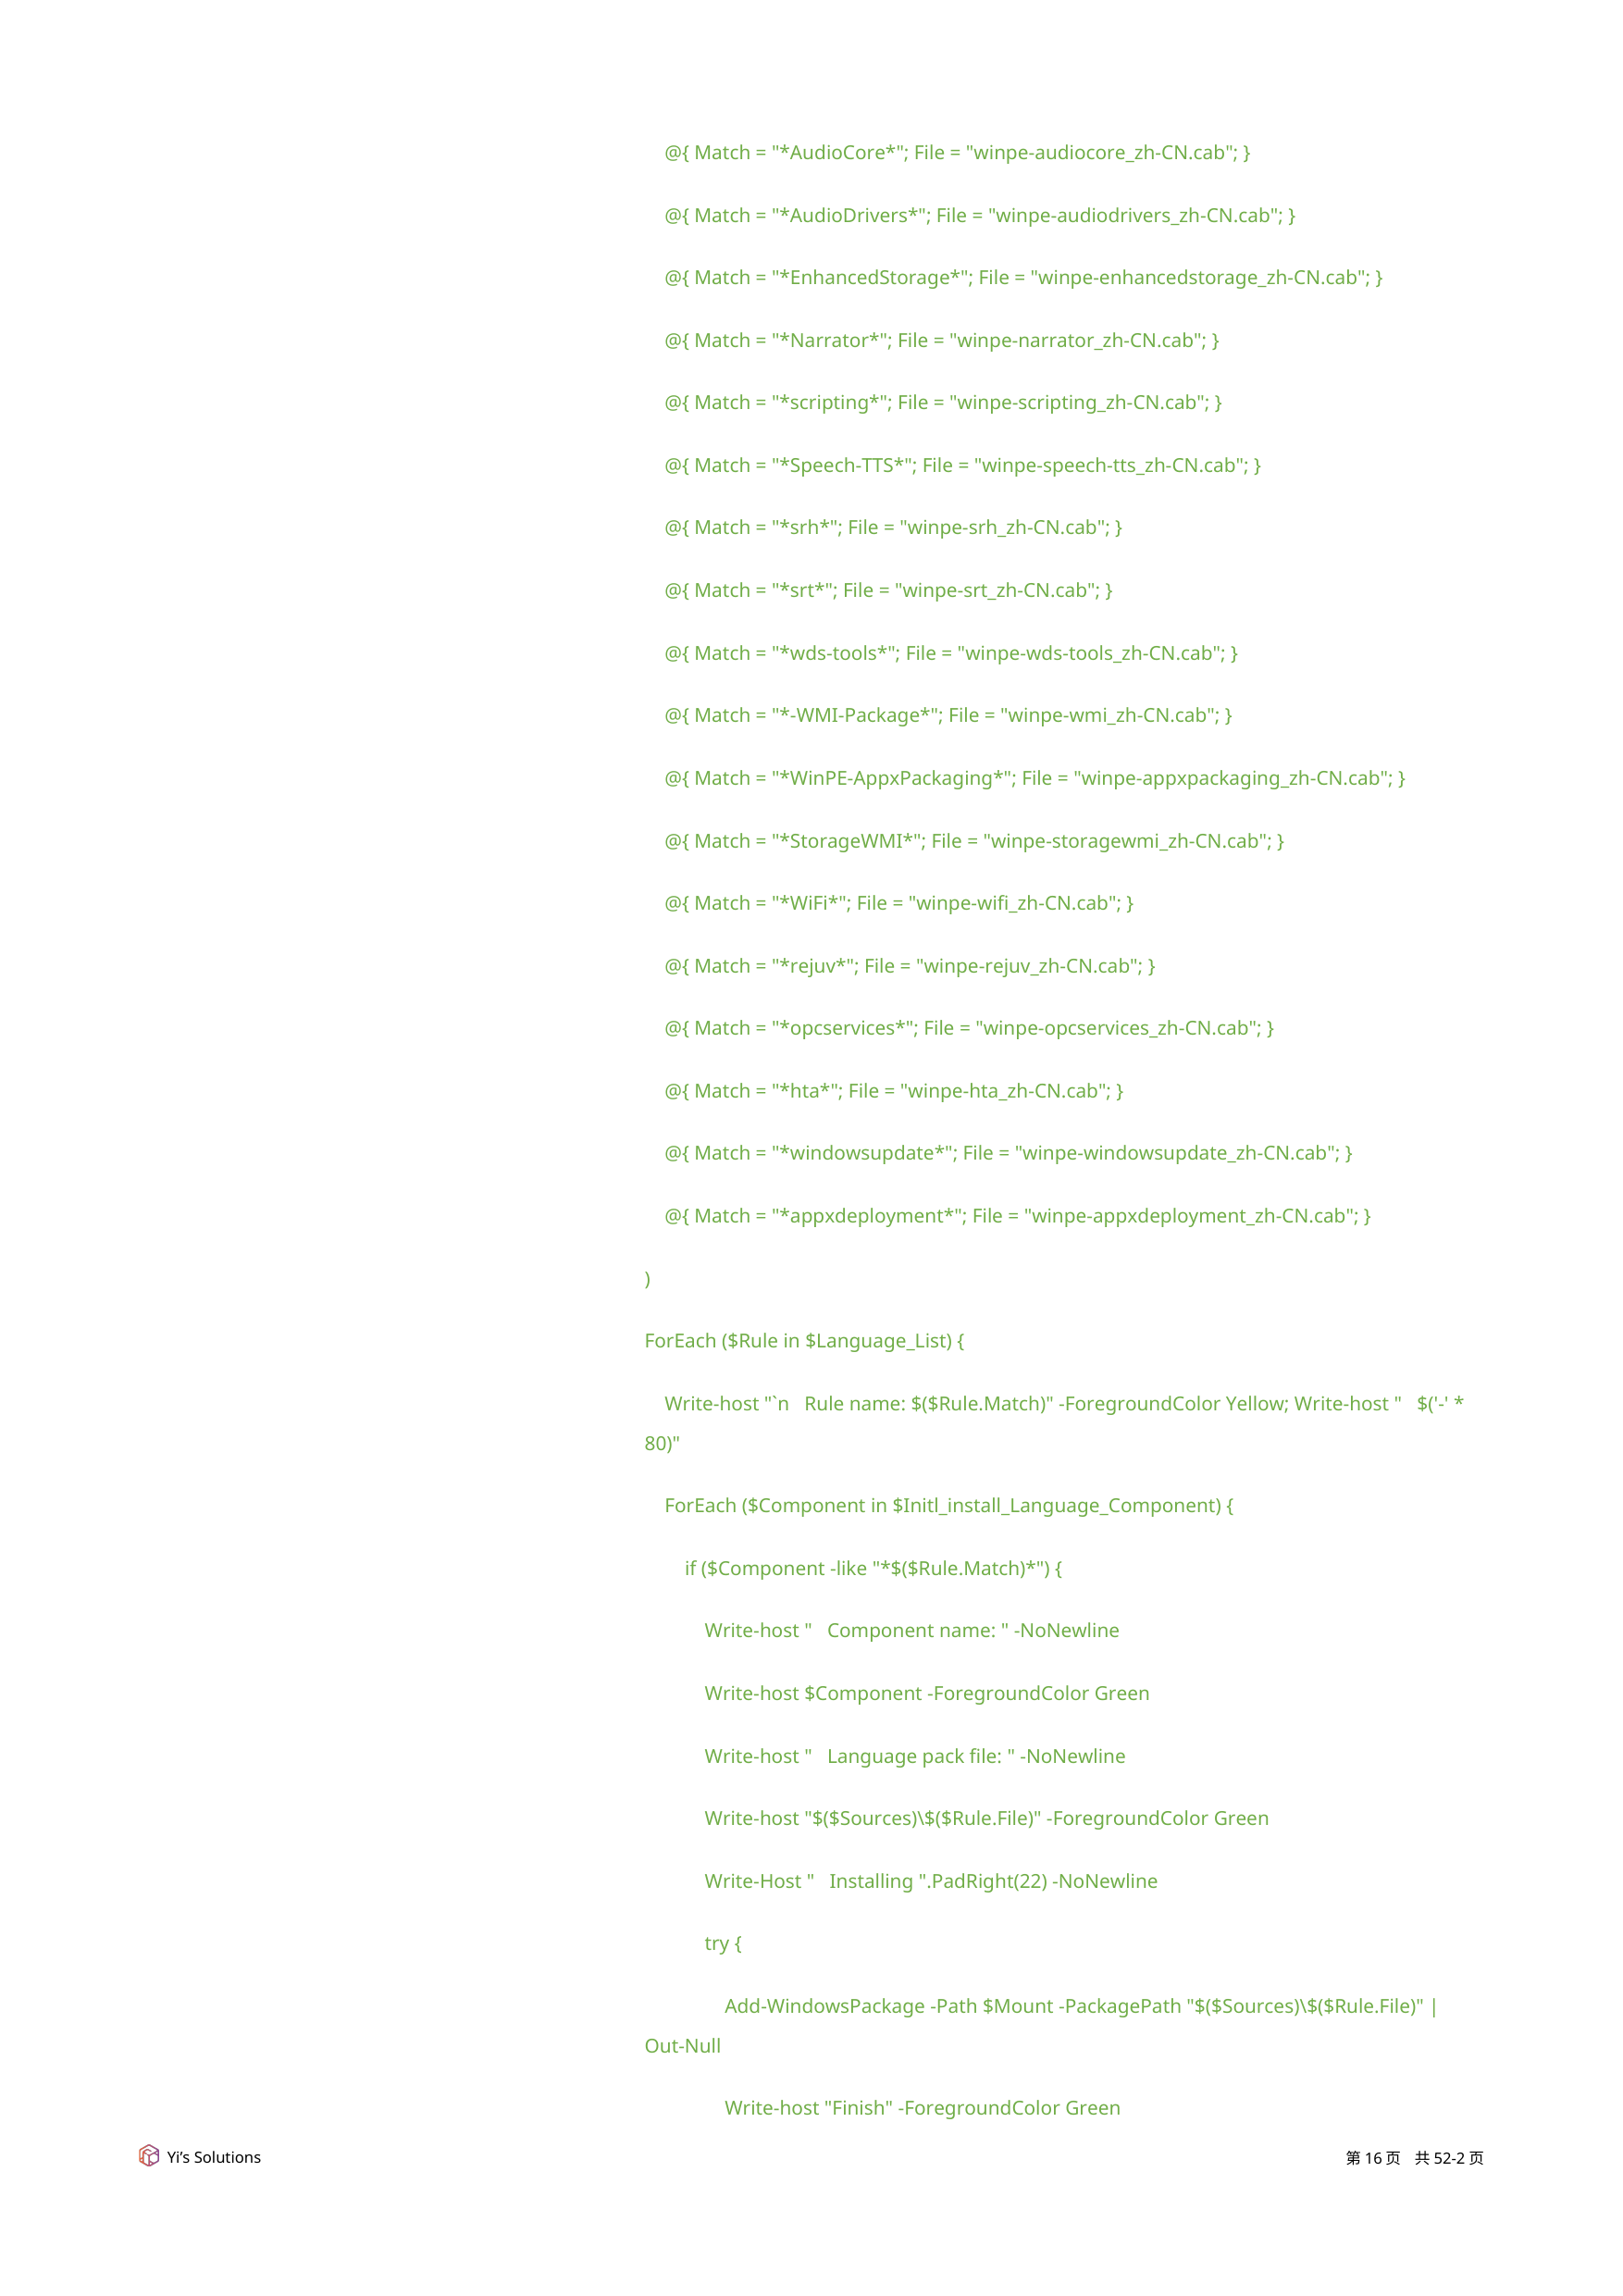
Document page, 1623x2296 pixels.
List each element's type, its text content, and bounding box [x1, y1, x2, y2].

text Add-WindowsPackage -Path $Mount -PackagePath "$($Sources)\$($Rule.File)" | Out-Null [644, 1992, 1484, 2058]
text @{ Match = "*hta*"; File = "winpe-hta_zh-CN.cab"; } [644, 1077, 1484, 1103]
text @{ Match = "*windowsupdate*"; File = "winpe-windowsupdate_zh-CN.cab"; } [644, 1140, 1484, 1166]
text @{ Match = "*scripting*"; File = "winpe-scripting_zh-CN.cab"; } [644, 389, 1484, 416]
text @{ Match = "*AudioDrivers*"; File = "winpe-audiodrivers_zh-CN.cab"; } [644, 202, 1484, 228]
text @{ Match = "*AudioCore*"; File = "winpe-audiocore_zh-CN.cab"; } [644, 139, 1484, 165]
text ) [644, 1265, 1484, 1291]
text @{ Match = "*WinPE-AppxPackaging*"; File = "winpe-appxpackaging_zh-CN.cab"; } [644, 764, 1484, 790]
text Write-host "$($Sources)\$($Rule.File)" -ForegroundColor Green [644, 1805, 1484, 1831]
text Write-host " Language pack file: " -NoNewline [644, 1743, 1484, 1769]
text @{ Match = "*Narrator*"; File = "winpe-narrator_zh-CN.cab"; } [644, 327, 1484, 353]
text @{ Match = "*rejuv*"; File = "winpe-rejuv_zh-CN.cab"; } [644, 952, 1484, 978]
text @{ Match = "*-WMI-Package*"; File = "winpe-wmi_zh-CN.cab"; } [644, 701, 1484, 728]
text try { [644, 1930, 1484, 1956]
text Write-host " Component name: " -NoNewline [644, 1617, 1484, 1644]
text Write-host "`n Rule name: $($Rule.Match)" -ForegroundColor Yellow; Write-host " $('-' * 80)" [644, 1390, 1484, 1456]
text @{ Match = "*wds-tools*"; File = "winpe-wds-tools_zh-CN.cab"; } [644, 639, 1484, 665]
text @{ Match = "*opcservices*"; File = "winpe-opcservices_zh-CN.cab"; } [644, 1014, 1484, 1041]
text Write-host "Finish" -ForegroundColor Green [644, 2094, 1484, 2121]
text ForEach ($Rule in $Language_List) { [644, 1327, 1484, 1354]
text @{ Match = "*EnhancedStorage*"; File = "winpe-enhancedstorage_zh-CN.cab"; } [644, 264, 1484, 291]
text @{ Match = "*StorageWMI*"; File = "winpe-storagewmi_zh-CN.cab"; } [644, 827, 1484, 853]
picture [139, 2144, 159, 2166]
text Write-Host " Installing ".PadRight(22) -NoNewline [644, 1868, 1484, 1893]
text Write-host $Component -ForegroundColor Green [644, 1680, 1484, 1706]
text @{ Match = "*appxdeployment*"; File = "winpe-appxdeployment_zh-CN.cab"; } [644, 1202, 1484, 1229]
text if ($Component -like "*$($Rule.Match)*") { [644, 1555, 1484, 1581]
text @{ Match = "*srt*"; File = "winpe-srt_zh-CN.cab"; } [644, 577, 1484, 603]
text @{ Match = "*srh*"; File = "winpe-srh_zh-CN.cab"; } [644, 515, 1484, 540]
text ForEach ($Component in $Initl_install_Language_Component) { [644, 1492, 1484, 1519]
text @{ Match = "*WiFi*"; File = "winpe-wifi_zh-CN.cab"; } [644, 889, 1484, 916]
text @{ Match = "*Speech-TTS*"; File = "winpe-speech-tts_zh-CN.cab"; } [644, 452, 1484, 478]
